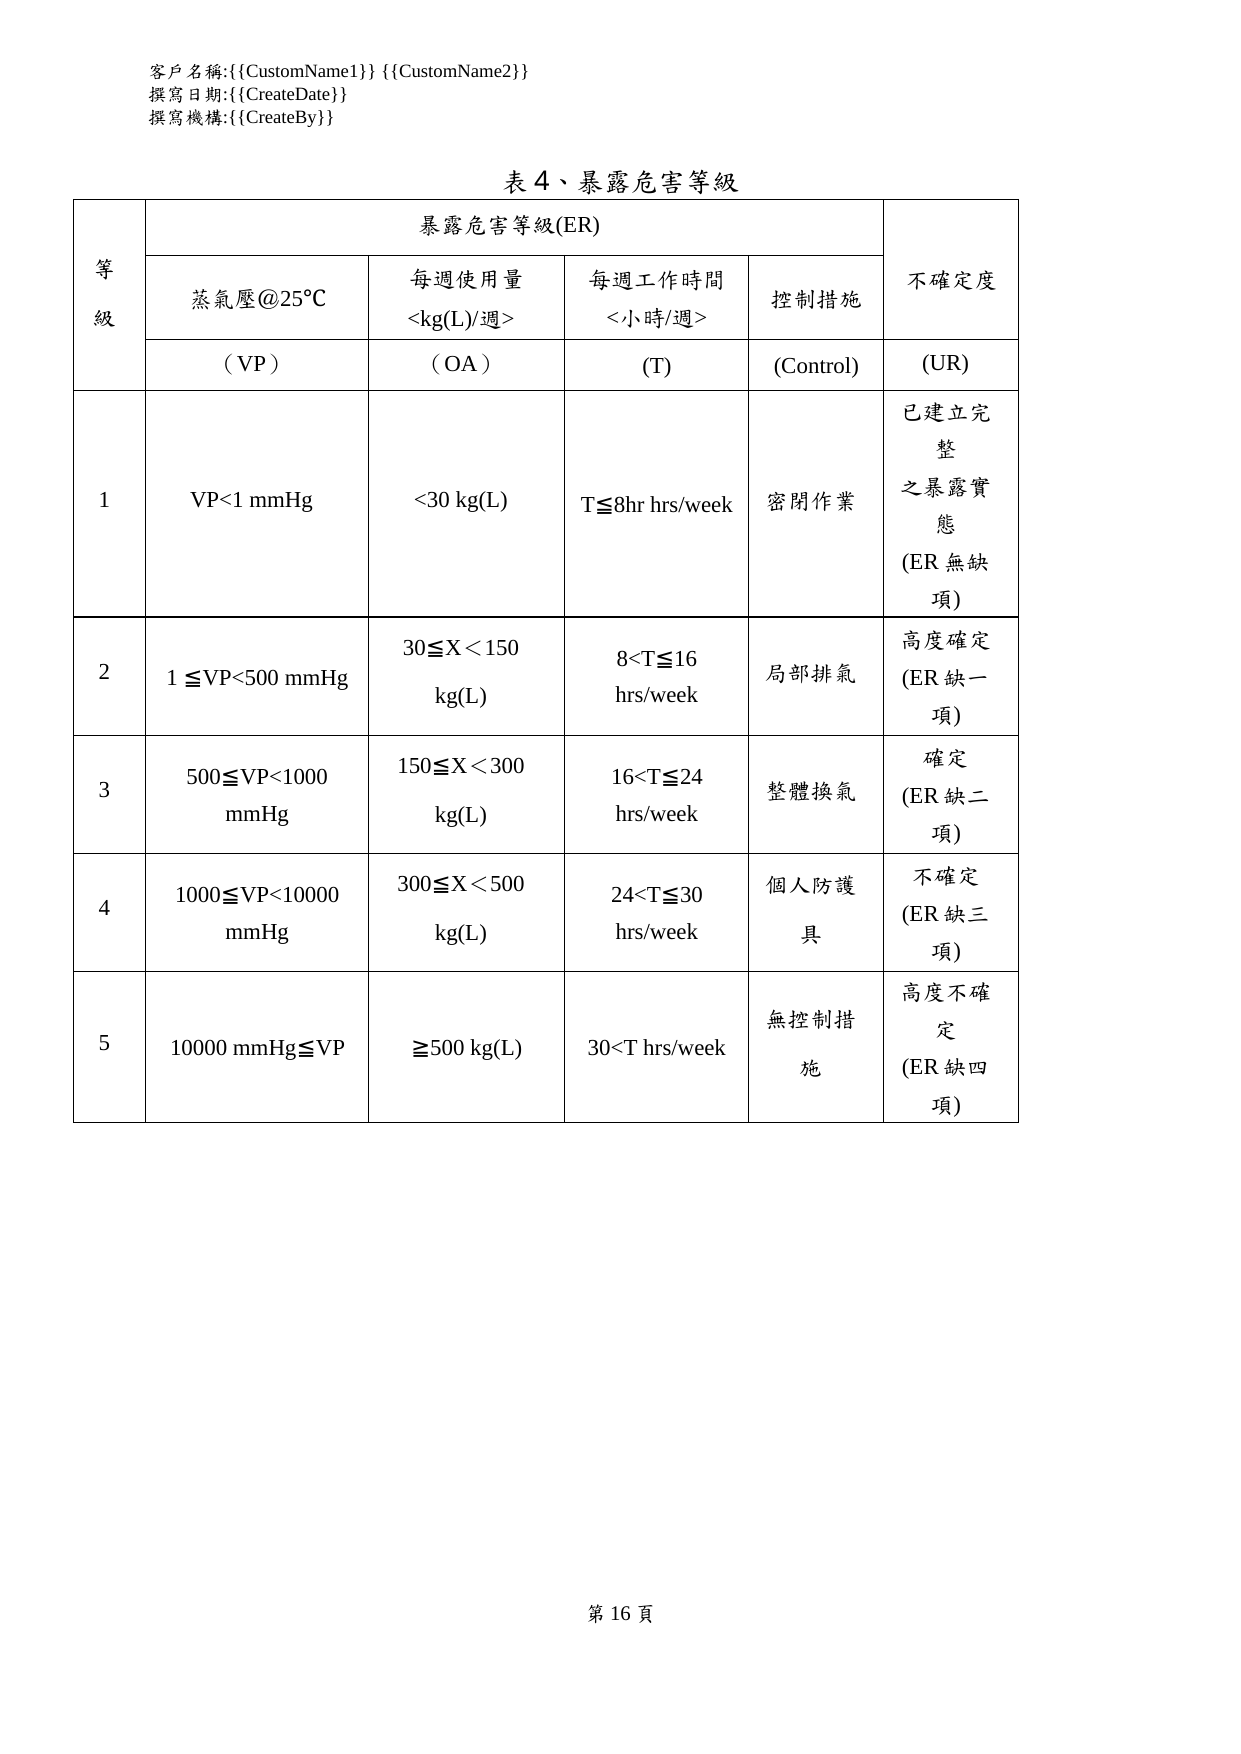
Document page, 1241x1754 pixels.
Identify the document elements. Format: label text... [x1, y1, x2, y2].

table_cell 蒸氣壓＠25℃ [146, 256, 368, 339]
table_cell (T) [565, 340, 748, 390]
table_cell VP<1 mmHg [146, 391, 368, 616]
table_header 等級 [74, 200, 145, 390]
table_cell 1000≦VP<10000 mmHg [146, 854, 368, 971]
table_cell 150≦X＜300 kg(L) [369, 736, 564, 853]
table_cell （VP） [146, 340, 368, 390]
table_cell 每週使用量 <kg(L)/週> [369, 256, 564, 339]
table_cell 300≦X＜500 kg(L) [369, 854, 564, 971]
table_cell 4 [74, 854, 145, 971]
table_cell 高度不確定 (ER缺四項) [884, 972, 1018, 1122]
table_cell 1 ≦VP<500 mmHg [146, 618, 368, 734]
table_cell 個人防護具 [749, 854, 883, 971]
table_cell T≦8hr hrs/week [565, 391, 748, 616]
table_cell <30 kg(L) [369, 391, 564, 616]
table_cell ≧500 kg(L) [369, 972, 564, 1122]
table_cell 控制措施 [749, 256, 883, 339]
table_cell 3 [74, 736, 145, 853]
table_cell 已建立完整 之暴露實態 (ER無缺項) [884, 391, 1018, 616]
table_cell 5 [74, 972, 145, 1122]
table_cell 2 [74, 618, 145, 734]
table_cell 無控制措施 [749, 972, 883, 1122]
table_cell 1 [74, 391, 145, 616]
table_header 不確定度 [884, 200, 1018, 339]
table_cell 16<T≦24 hrs/week [565, 736, 748, 853]
table_cell 500≦VP<1000 mmHg [146, 736, 368, 853]
table_cell 不確定 (ER缺三項) [884, 854, 1018, 971]
table_cell 高度確定 (ER缺一項) [884, 618, 1018, 734]
table_header 暴露危害等級(ER) [146, 200, 883, 255]
table_cell 24<T≦30 hrs/week [565, 854, 748, 971]
table_cell 局部排氣 [749, 618, 883, 734]
table_cell 30≦X＜150 kg(L) [369, 618, 564, 734]
table_cell (UR) [884, 340, 1018, 390]
table_cell 10000 mmHg≦VP [146, 972, 368, 1122]
table_cell 8<T≦16 hrs/week [565, 618, 748, 734]
text 表四、暴露危害等級 [148, 161, 1092, 199]
table_cell 每週工作時間 <小時/週> [565, 256, 748, 339]
table_cell 密閉作業 [749, 391, 883, 616]
table_cell 確定 (ER缺二項) [884, 736, 1018, 853]
table_cell 整體換氣 [749, 736, 883, 853]
table_cell 30<T hrs/week [565, 972, 748, 1122]
table_cell (Control) [749, 340, 883, 390]
table_cell （OA） [369, 340, 564, 390]
